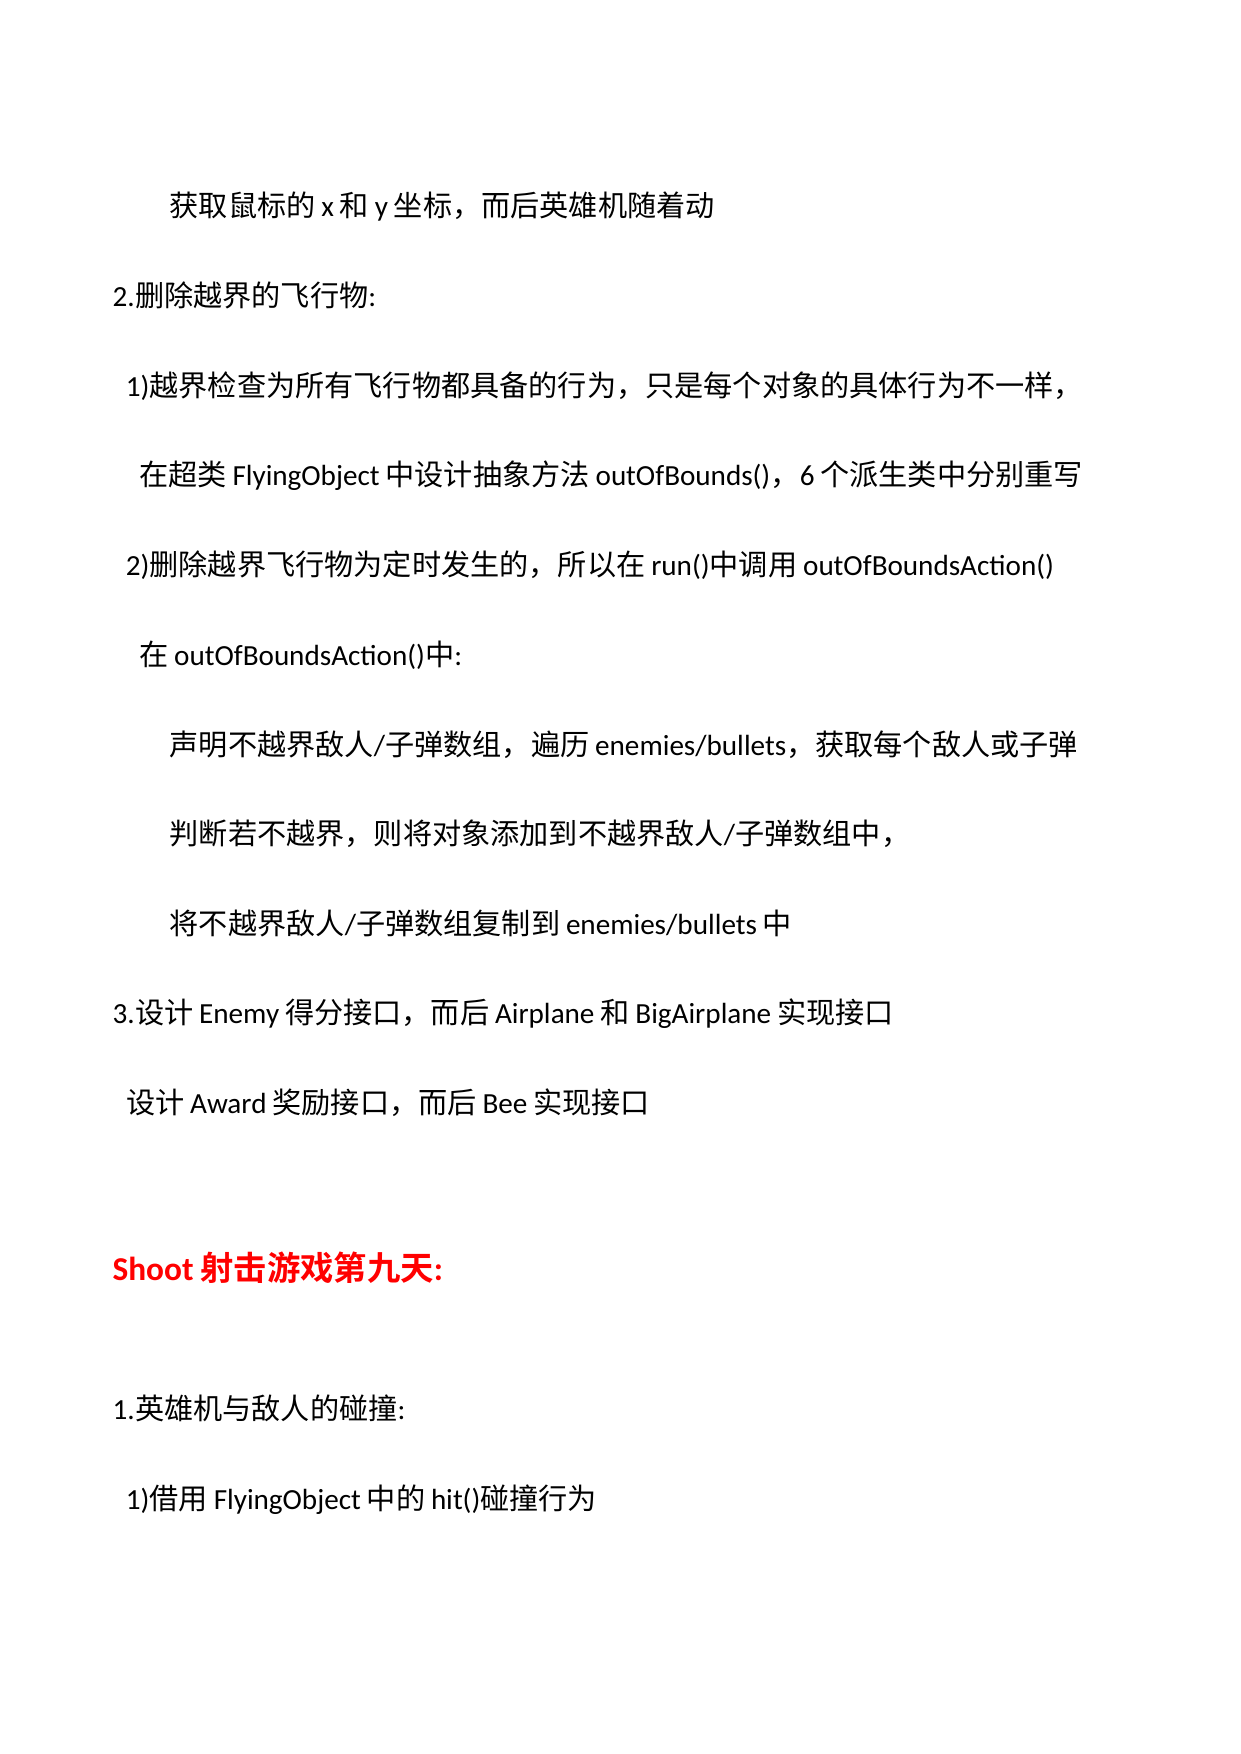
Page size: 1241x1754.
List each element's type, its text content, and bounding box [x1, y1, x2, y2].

text 1)借用FlyingObject中的hit()碰撞行为 [112, 1457, 1128, 1536]
text 在outOfBoundsAction()中: [112, 613, 1128, 692]
text 3.设计Enemy得分接口，而后Airplane和BigAirplane实现接口 [112, 972, 1128, 1051]
text 声明不越界敌人/子弹数组，遍历enemies/bullets，获取每个敌人或子弹 [112, 703, 1128, 782]
text 判断若不越界，则将对象添加到不越界敌人/子弹数组中， [112, 792, 1128, 871]
subtitle Shoot射击游戏第九天: [112, 1227, 1128, 1306]
text 2.删除越界的飞行物: [112, 254, 1128, 333]
text 将不越界敌人/子弹数组复制到enemies/bullets中 [112, 882, 1128, 961]
text 2)删除越界飞行物为定时发生的，所以在run()中调用outOfBoundsAction() [112, 523, 1128, 602]
text 在超类FlyingObject中设计抽象方法outOfBounds()，6个派生类中分别重写 [112, 433, 1128, 513]
text 1.英雄机与敌人的碰撞: [112, 1367, 1128, 1447]
text 设计Award奖励接口，而后Bee实现接口 [112, 1061, 1128, 1141]
text 1)越界检查为所有飞行物都具备的行为，只是每个对象的具体行为不一样， [112, 344, 1128, 423]
text 获取鼠标的x和y坐标，而后英雄机随着动 [112, 164, 1128, 244]
